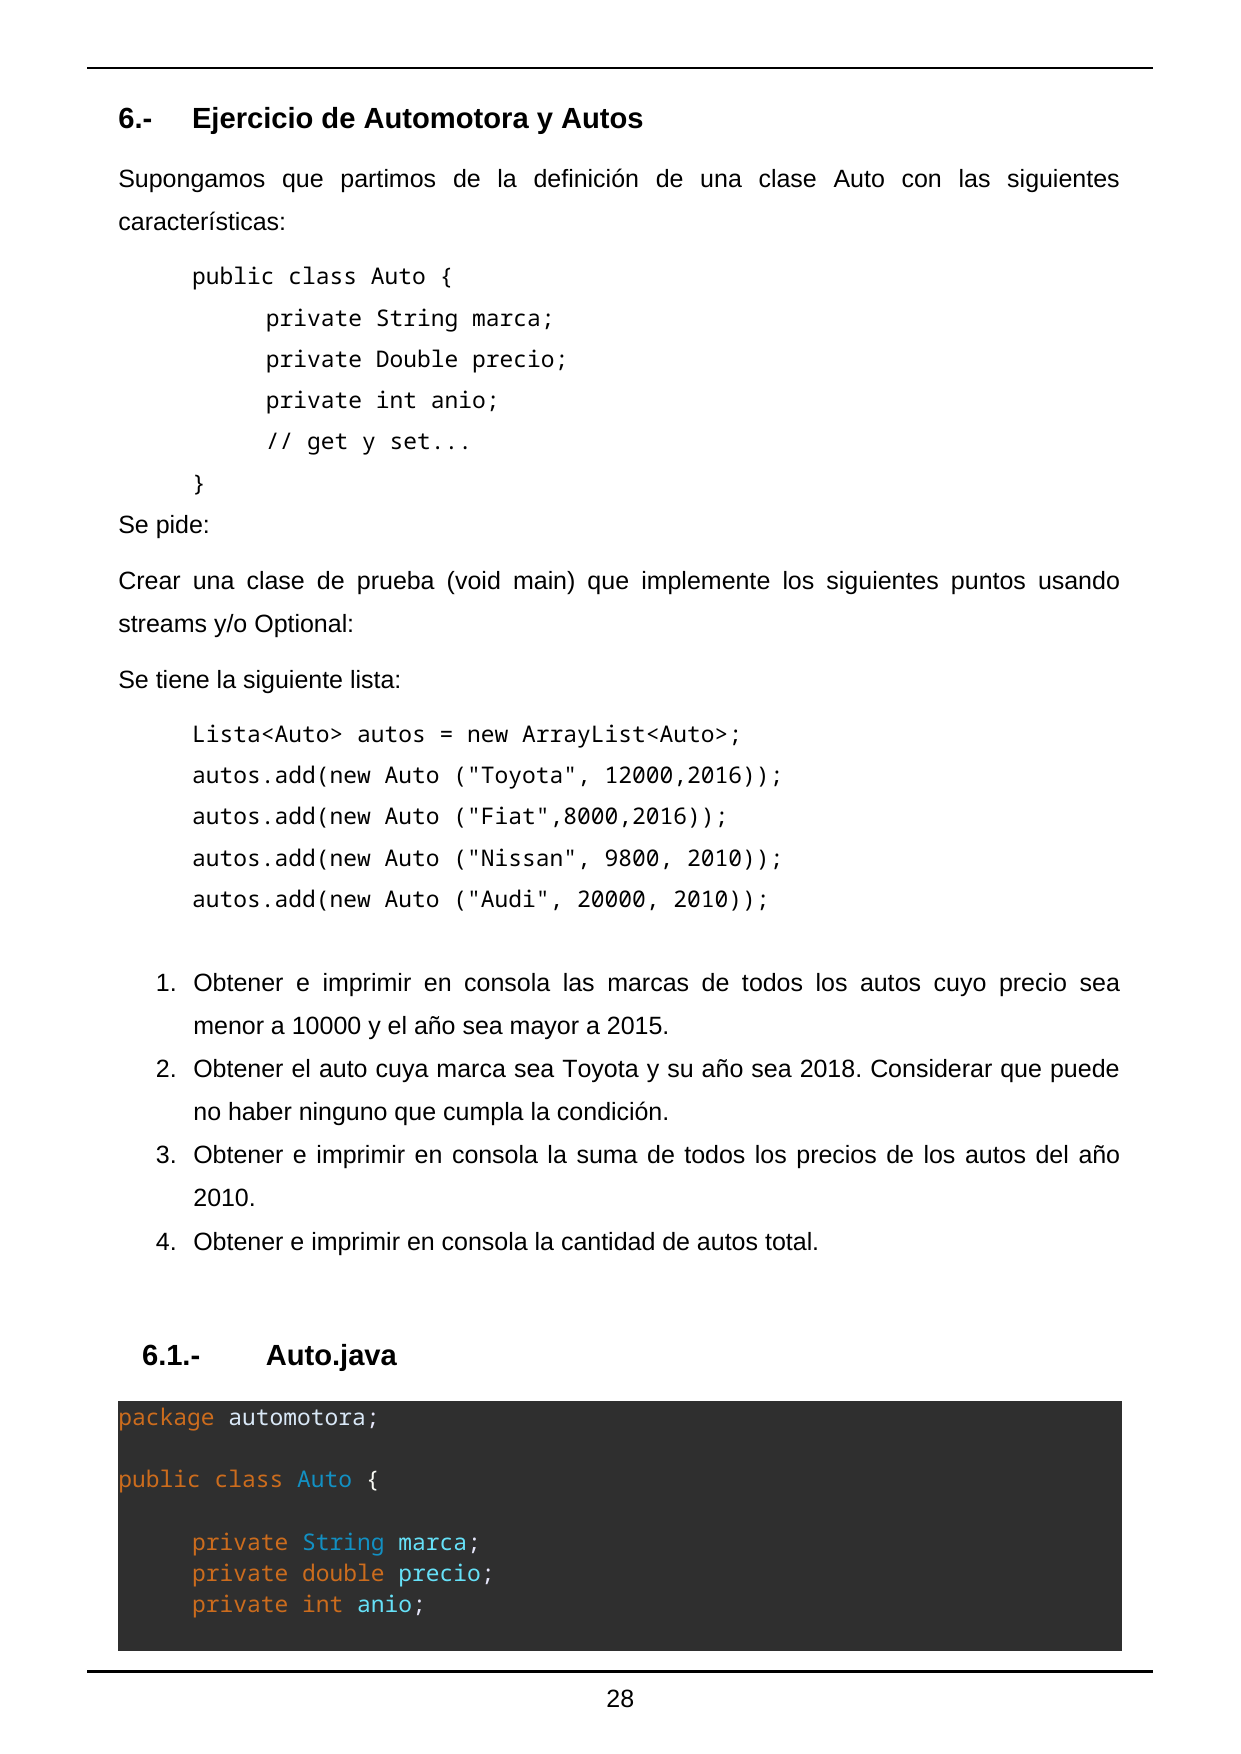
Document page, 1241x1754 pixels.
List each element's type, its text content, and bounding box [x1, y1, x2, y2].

text autos.add(new Auto ("Nissan", 9800, 2010)); [192, 841, 1122, 873]
list Obtener e imprimir en consola la cantidad de autos total. [156, 1226, 1122, 1255]
text // get y set... [266, 425, 1122, 456]
text autos.add(new Auto ("Audi", 20000, 2010)); [192, 883, 1122, 914]
list Obtener e imprimir en consola las marcas de todos los autos cuyo precio sea menor a 10000 y el año sea mayor a 2015. [156, 968, 1122, 1039]
text Se pide: [118, 510, 1122, 539]
text autos.add(new Auto ("Fiat",8000,2016)); [192, 800, 1122, 831]
text private int anio; [266, 384, 1122, 415]
list Obtener el auto cuya marca sea Toyota y su año sea 2018. Considerar que puede no haber ninguno que cumpla la condición. [156, 1054, 1122, 1126]
text private double precio; [118, 1557, 1122, 1588]
text autos.add(new Auto ("Toyota", 12000,2016)); [192, 759, 1122, 790]
text private String marca; [118, 1526, 1122, 1557]
text Se tiene la siguiente lista: [118, 664, 1122, 693]
text Lista<Auto> autos = new ArrayList<Auto>; [192, 718, 1122, 749]
text private Double precio; [266, 343, 1122, 374]
text public class Auto { [118, 1463, 1122, 1494]
text Crear una clase de prueba (void main) que implemente los siguientes puntos usando streams y/o Optional: [118, 566, 1122, 638]
subtitle Auto.java [142, 1338, 1122, 1371]
text private String marca; [266, 301, 1122, 333]
text public class Auto { [192, 260, 1122, 291]
text package automotora; [118, 1401, 1122, 1432]
text private int anio; [118, 1588, 1122, 1619]
text } [192, 466, 1122, 498]
list Obtener e imprimir en consola la suma de todos los precios de los autos del año 2010. [156, 1140, 1122, 1212]
text Supongamos que partimos de la definición de una clase Auto con las siguientes características: [118, 164, 1122, 236]
subtitle Ejercicio de Automotora y Autos [118, 101, 1122, 135]
